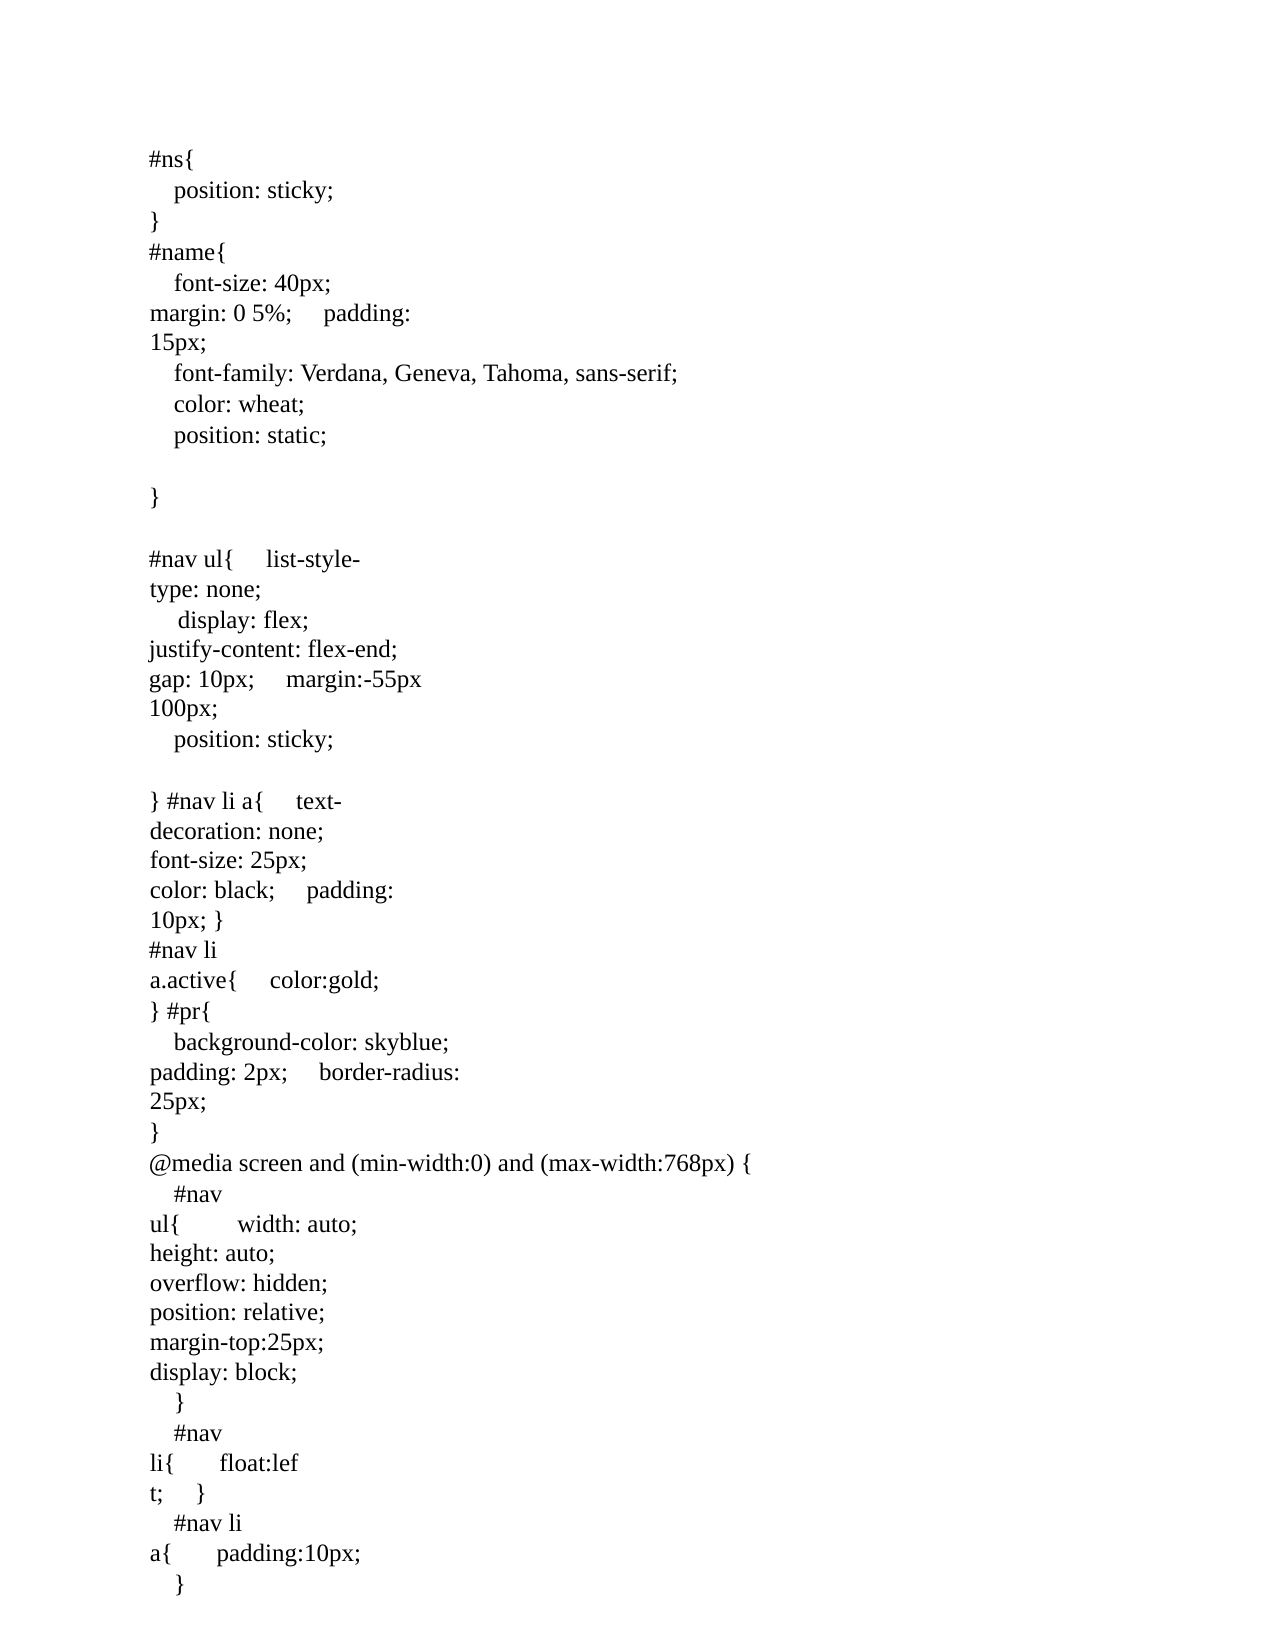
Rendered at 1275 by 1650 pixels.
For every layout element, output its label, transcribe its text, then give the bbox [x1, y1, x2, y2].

text font-family: Verdana, Geneva, Tahoma, sans-serif; [148, 358, 1268, 387]
text #nav li a.active{ color:gold; [148, 936, 430, 994]
text @media screen and (min-width:0) and (max-width:768px) { [148, 1148, 1268, 1177]
text } [148, 1117, 1268, 1146]
text #nav li{ float:left; } [148, 1418, 299, 1506]
text position: sticky; [148, 724, 1268, 753]
text position: static; [148, 420, 1268, 449]
text } [148, 1569, 1268, 1598]
text #nav ul{ list-style-type: none; [148, 544, 387, 602]
text font-size: 40px; margin: 0 5%; padding: 15px; [148, 268, 412, 356]
text #ns{ [148, 144, 1268, 173]
text position: sticky; [148, 175, 1268, 204]
text } #pr{ [148, 996, 214, 1025]
text } [148, 1387, 1268, 1416]
text #nav ul{ width: auto; height: auto; overflow: hidden; position: relative; margin-top:25px; display: block; [148, 1179, 378, 1385]
text #nav li a{ padding:10px; [148, 1508, 424, 1567]
text display: flex; justify-content: flex-end; gap: 10px; margin:-55px 100px; [148, 605, 424, 722]
text #name{ [148, 237, 1268, 266]
text } #nav li a{ text-decoration: none; font-size: 25px; color: black; padding: 10px; } [148, 786, 395, 933]
text } [148, 206, 1268, 235]
text background-color: skyblue; padding: 2px; border-radius: 25px; [148, 1027, 461, 1115]
text } [148, 482, 1268, 511]
text color: wheat; [148, 389, 1268, 418]
